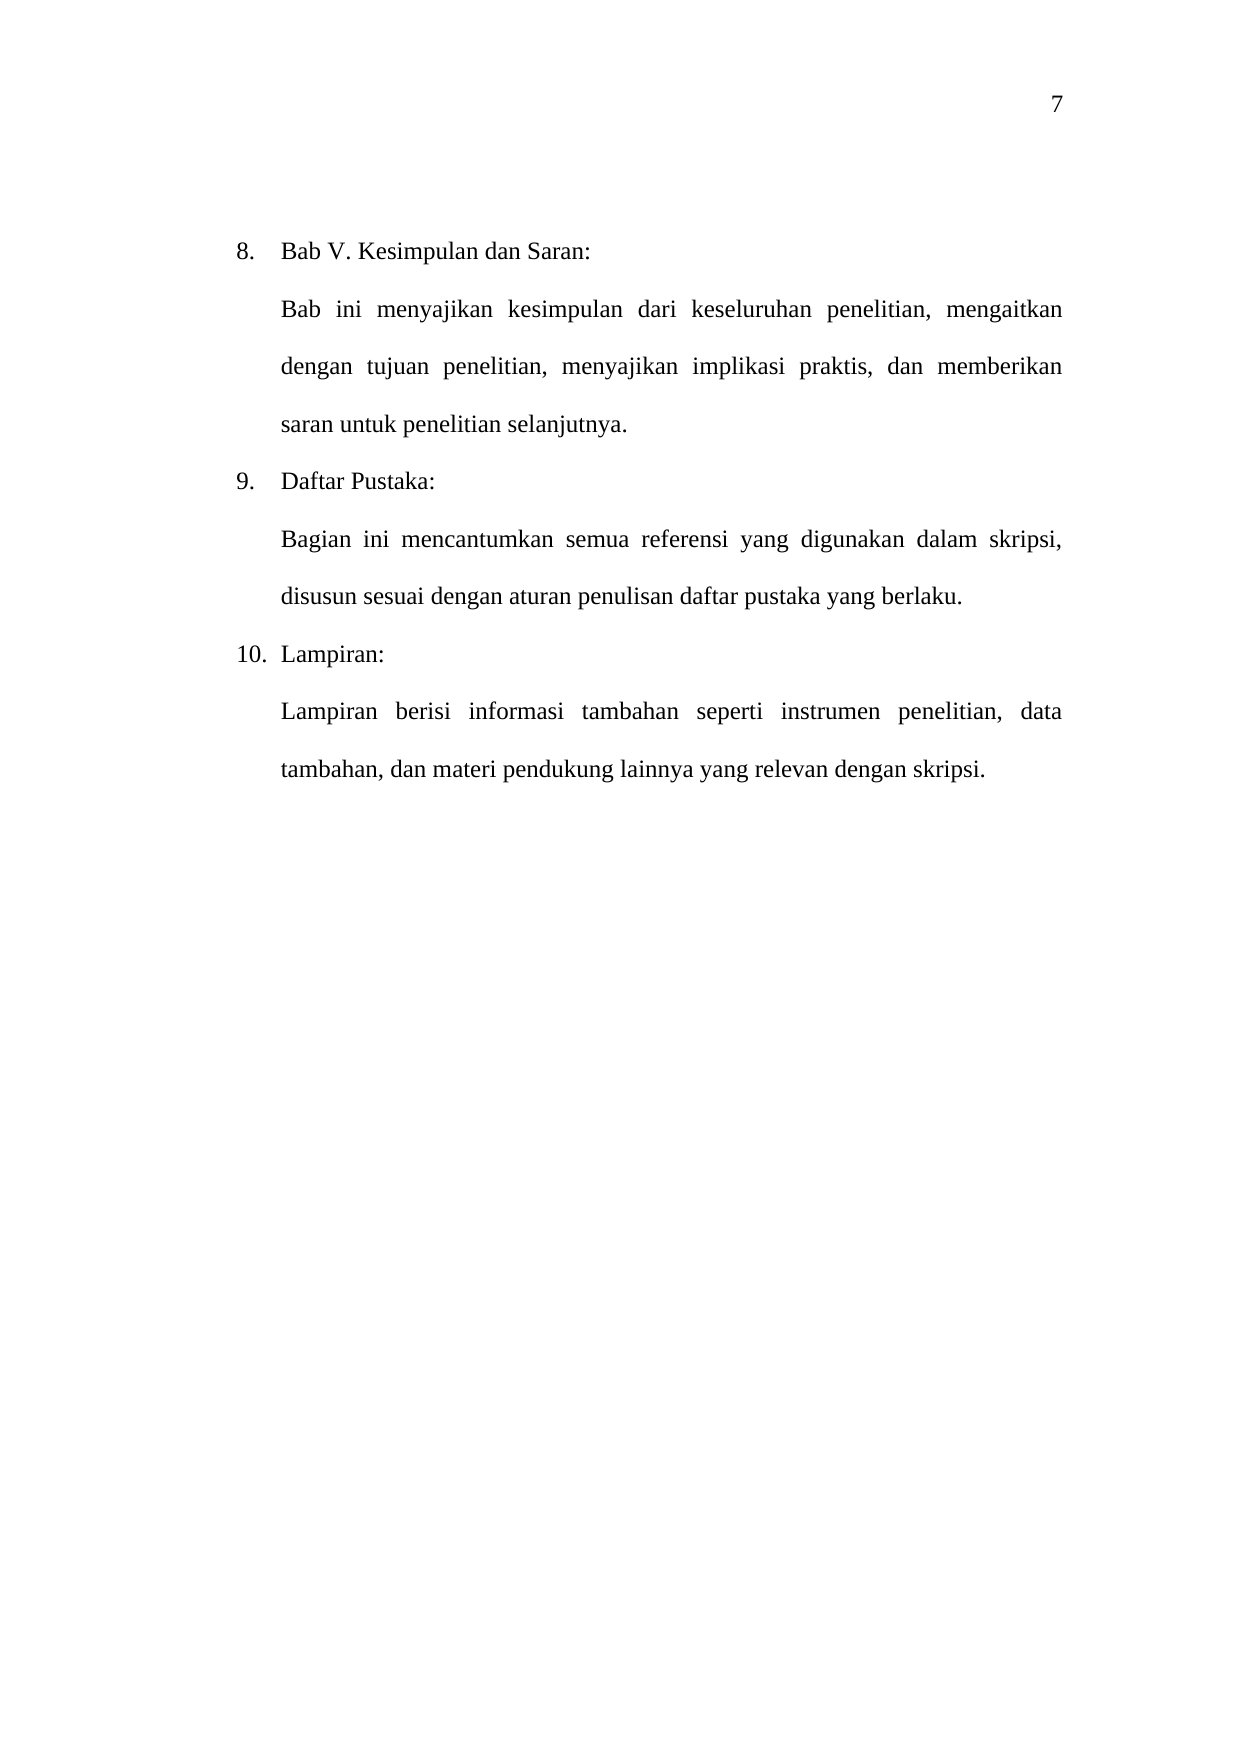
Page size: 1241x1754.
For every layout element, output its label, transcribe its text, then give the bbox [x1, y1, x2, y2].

text Bab ini menyajikan kesimpulan dari keseluruhan penelitian, mengaitkan dengan tujuan penelitian, menyajikan implikasi praktis, dan memberikan saran untuk penelitian selanjutnya. [281, 294, 1063, 437]
text Bagian ini mencantumkan semua referensi yang digunakan dalam skripsi, disusun sesuai dengan aturan penulisan daftar pustaka yang berlaku. [281, 524, 1063, 610]
text Lampiran berisi informasi tambahan seperti instrumen penelitian, data tambahan, dan materi pendukung lainnya yang relevan dengan skripsi. [281, 696, 1063, 782]
list Lampiran: [236, 639, 1063, 667]
list Daftar Pustaka: [236, 466, 1063, 495]
list Bab V. Kesimpulan dan Saran: [236, 236, 1063, 265]
